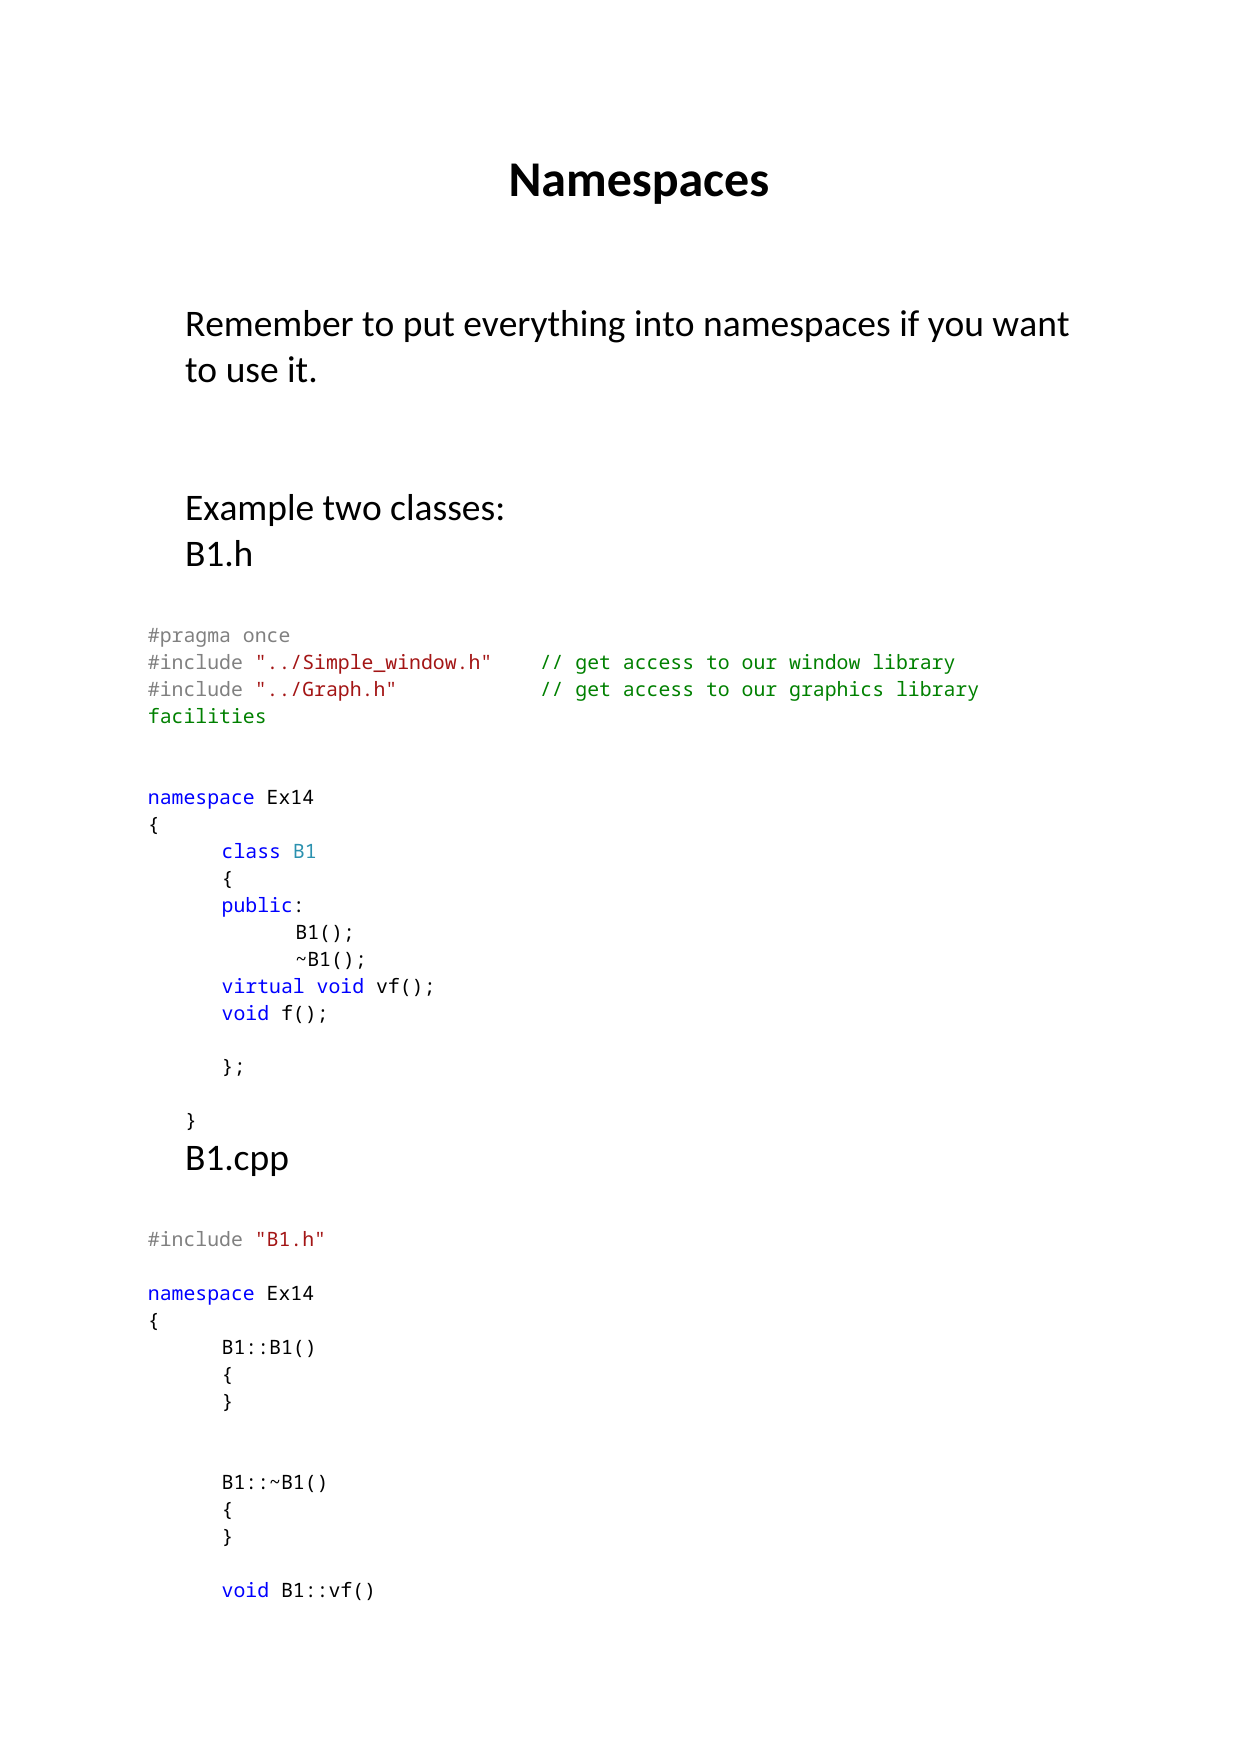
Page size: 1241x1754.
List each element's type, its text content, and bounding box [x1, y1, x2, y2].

text #include "../Graph.h" // get access to our graphics library facilities [148, 675, 1093, 729]
text #include "B1.h" [148, 1225, 1093, 1252]
text Remember to put everything into namespaces if you want to use it. [185, 300, 1093, 392]
text { [148, 810, 1093, 837]
text B1.cpp [185, 1134, 1093, 1179]
text Example two classes: [185, 484, 1093, 529]
text } [185, 1107, 1093, 1134]
text B1::B1() [148, 1333, 1093, 1360]
text B1::~B1() [148, 1468, 1093, 1495]
text { [148, 864, 1093, 891]
text class B1 [148, 837, 1093, 864]
text ~B1(); [148, 945, 1093, 972]
text void B1::vf() [148, 1576, 1093, 1603]
text }; [148, 1053, 1093, 1080]
text namespace Ex14 [148, 1279, 1093, 1306]
text } [148, 1522, 1093, 1549]
text { [148, 1306, 1093, 1333]
text virtual void vf(); [148, 972, 1093, 999]
text #include "../Simple_window.h" // get access to our window library [148, 648, 1093, 675]
text public: [148, 891, 1093, 918]
text namespace Ex14 [148, 783, 1093, 810]
text { [148, 1495, 1093, 1522]
text #pragma once [148, 621, 1093, 648]
text { [148, 1360, 1093, 1387]
text B1.h [185, 529, 1093, 575]
text Namespaces [185, 148, 1093, 209]
text void f(); [148, 999, 1093, 1026]
text } [148, 1387, 1093, 1414]
text B1(); [148, 918, 1093, 945]
